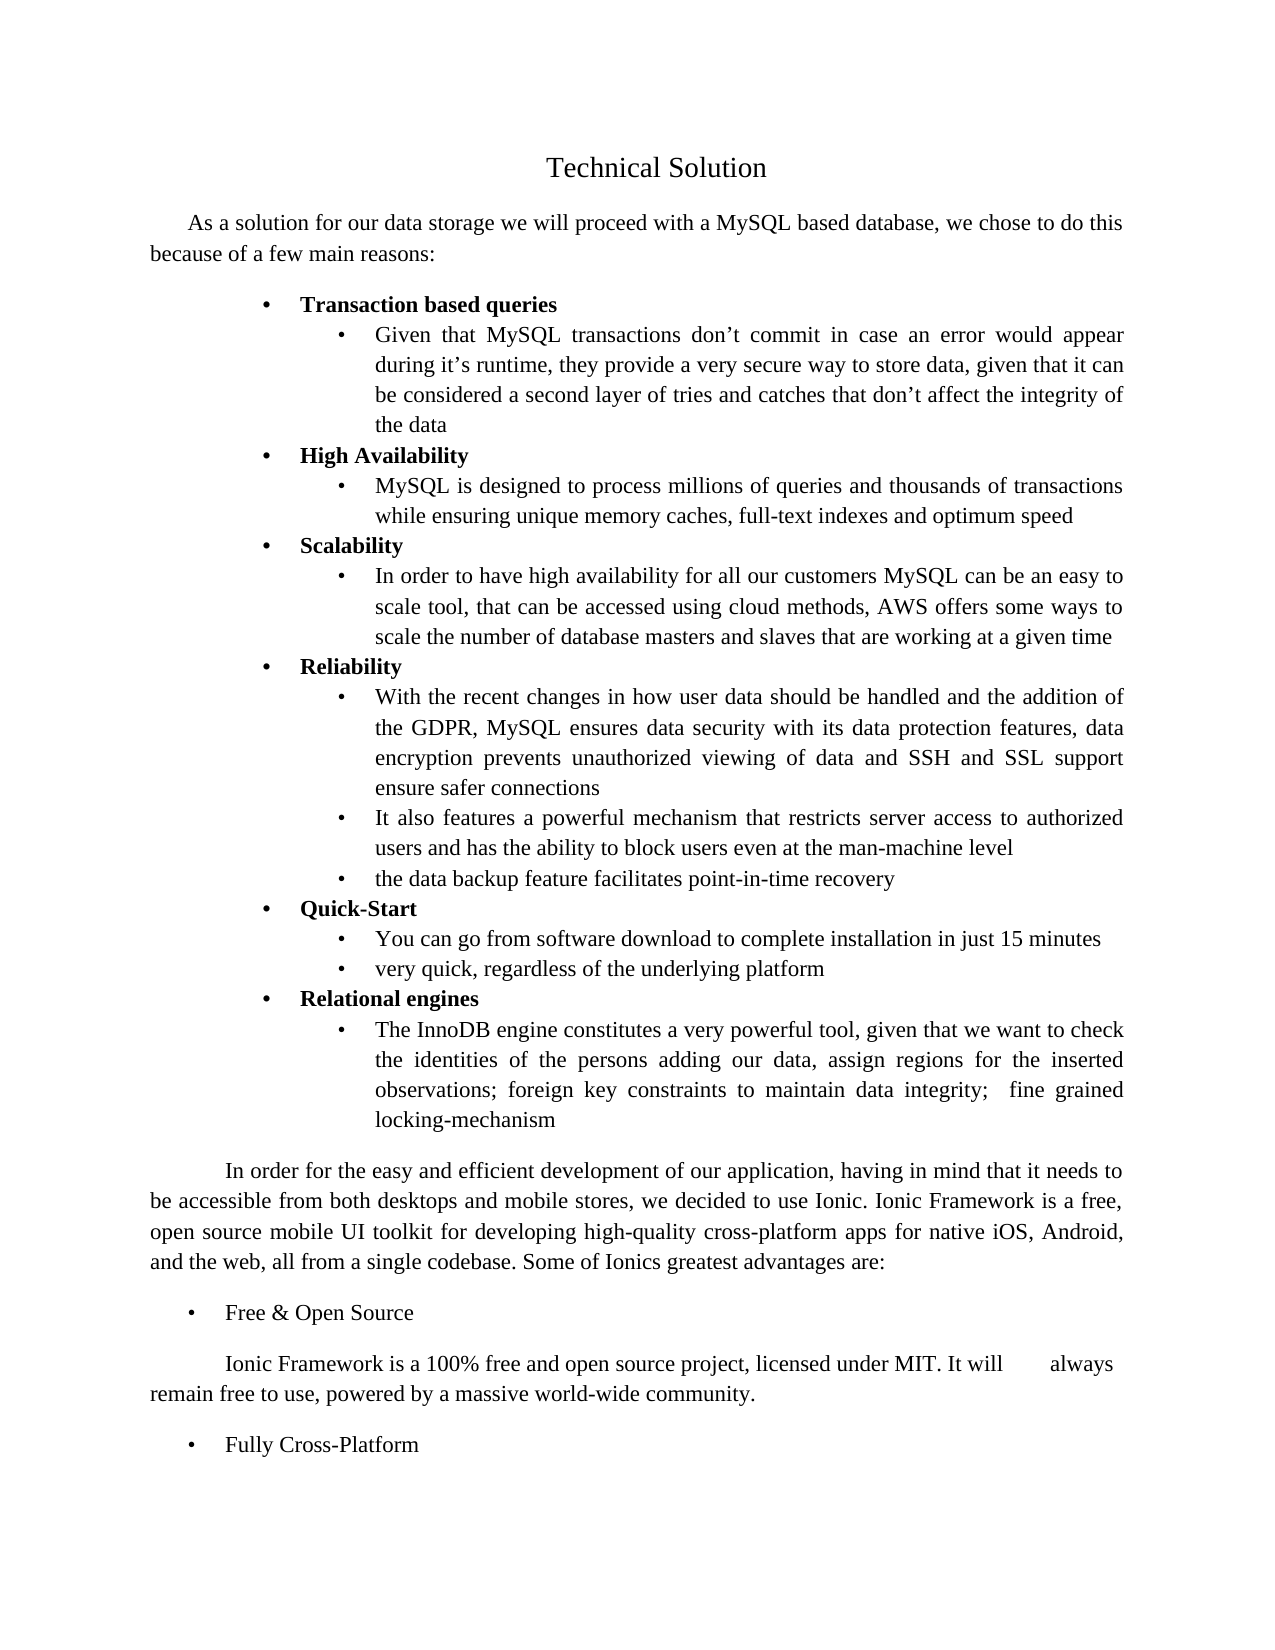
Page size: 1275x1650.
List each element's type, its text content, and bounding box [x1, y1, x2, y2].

list Transaction based queries [262, 291, 1125, 317]
list MySQL is designed to process millions of queries and thousands of transactions while ensuring unique memory caches, full-text indexes and optimum speed [337, 472, 1125, 528]
list In order to have high availability for all our customers MySQL can be an easy to scale tool, that can be accessed using cloud methods, AWS offers some ways to scale the number of database masters and slaves that are working at a given time [337, 562, 1125, 649]
list Quick-Start [262, 895, 1125, 921]
list The InnoDB engine constitutes a very powerful tool, given that we want to check the identities of the persons adding our data, assign regions for the inserted observations; foreign key constraints to maintain data integrity; fine grained locking-mechanism [337, 1016, 1125, 1133]
list Relational engines [262, 985, 1125, 1012]
text As a solution for our data storage we will proceed with a MySQL based database, we chose to do this because of a few main reasons: [150, 209, 1125, 266]
list With the recent changes in how user data should be handled and the addition of the GDPR, MySQL ensures data security with its data protection features, data encryption prevents unauthorized viewing of data and SSH and SSL support ensure safer connections [337, 683, 1125, 800]
text In order for the easy and efficient development of our application, having in mind that it needs to be accessible from both desktops and mobile stores, we decided to use Ionic. Ionic Framework is a free, open source mobile UI toolkit for developing high-quality cross-platform apps for native iOS, Android, and the web, all from a single codebase. Some of Ionics greatest advantages are: [150, 1157, 1125, 1274]
list Given that MySQL transactions don’t commit in case an error would appear during it’s runtime, they provide a very secure way to store data, given that it can be considered a second layer of tries and catches that don’t affect the integrity of the data [337, 321, 1125, 438]
text Technical Solution [150, 150, 1125, 183]
list High Availability [262, 442, 1125, 468]
text Ionic Framework is a 100% free and open source project, licensed under MIT. It will always remain free to use, powered by a massive world-wide community. [150, 1350, 1125, 1407]
list Scalability [262, 532, 1125, 559]
list Free & Open Source [187, 1299, 1125, 1325]
list very quick, regardless of the underlying platform [337, 955, 1125, 982]
list It also features a powerful mechanism that restricts server access to authorized users and has the ability to block users even at the man-machine level [337, 804, 1125, 861]
list You can go from software download to complete installation in just 15 minutes [337, 925, 1125, 951]
list the data backup feature facilitates point-in-time recovery [337, 864, 1125, 891]
list Reliability [262, 653, 1125, 679]
list Fully Cross-Platform [187, 1431, 1125, 1458]
